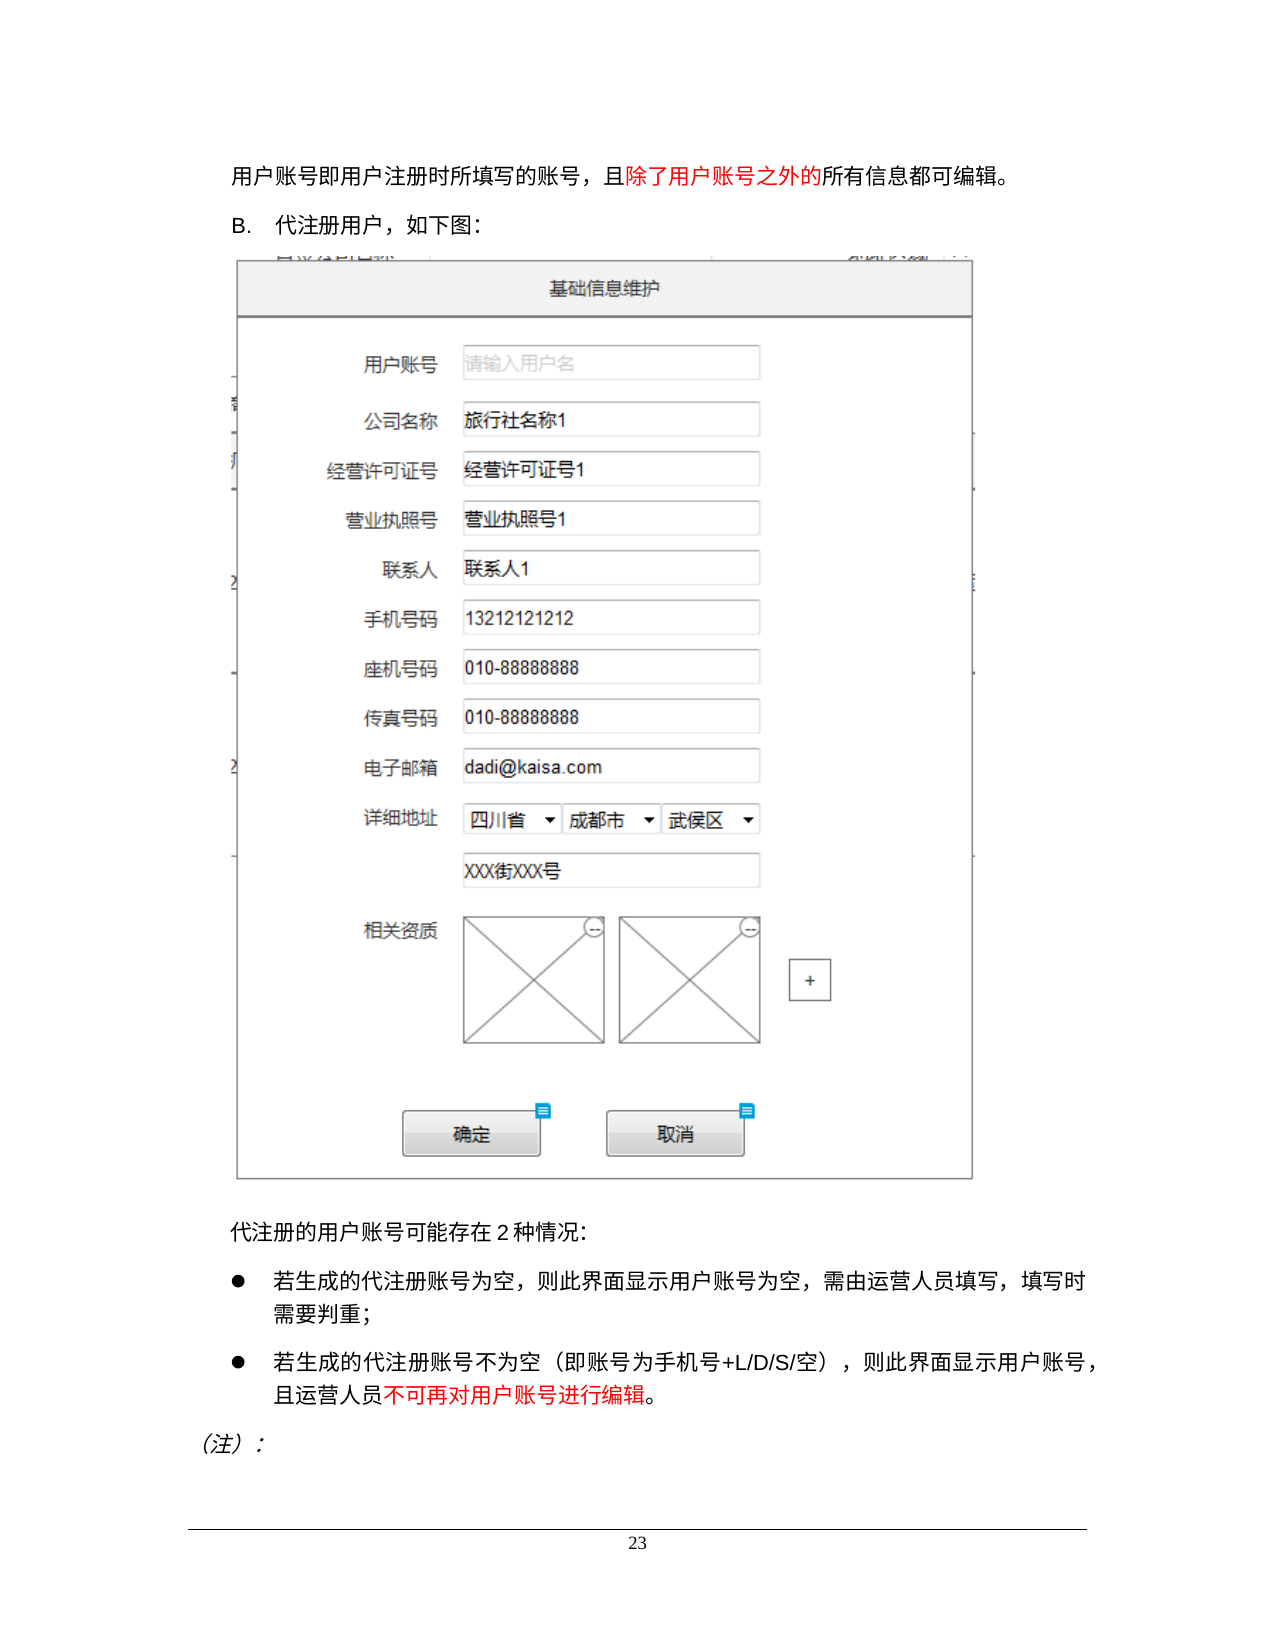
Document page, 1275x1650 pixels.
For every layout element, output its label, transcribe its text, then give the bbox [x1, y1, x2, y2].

text （注）： [187, 1426, 1087, 1459]
picture [231, 256, 976, 1181]
text 用户账号即用户注册时所填写的账号，且除了用户账号之外的所有信息都可编辑。 [187, 159, 1087, 191]
list 若生成的代注册账号为空，则此界面显示用户账号为空，需由运营人员填写，填写时需要判重； [230, 1264, 1087, 1329]
list 代注册用户，如下图： [231, 207, 1087, 240]
list 若生成的代注册账号不为空（即账号为手机号+L/D/S/空），则此界面显示用户账号，且运营人员不可再对用户账号进行编辑。 [230, 1345, 1087, 1410]
text 代注册的用户账号可能存在2种情况： [187, 1215, 1087, 1247]
